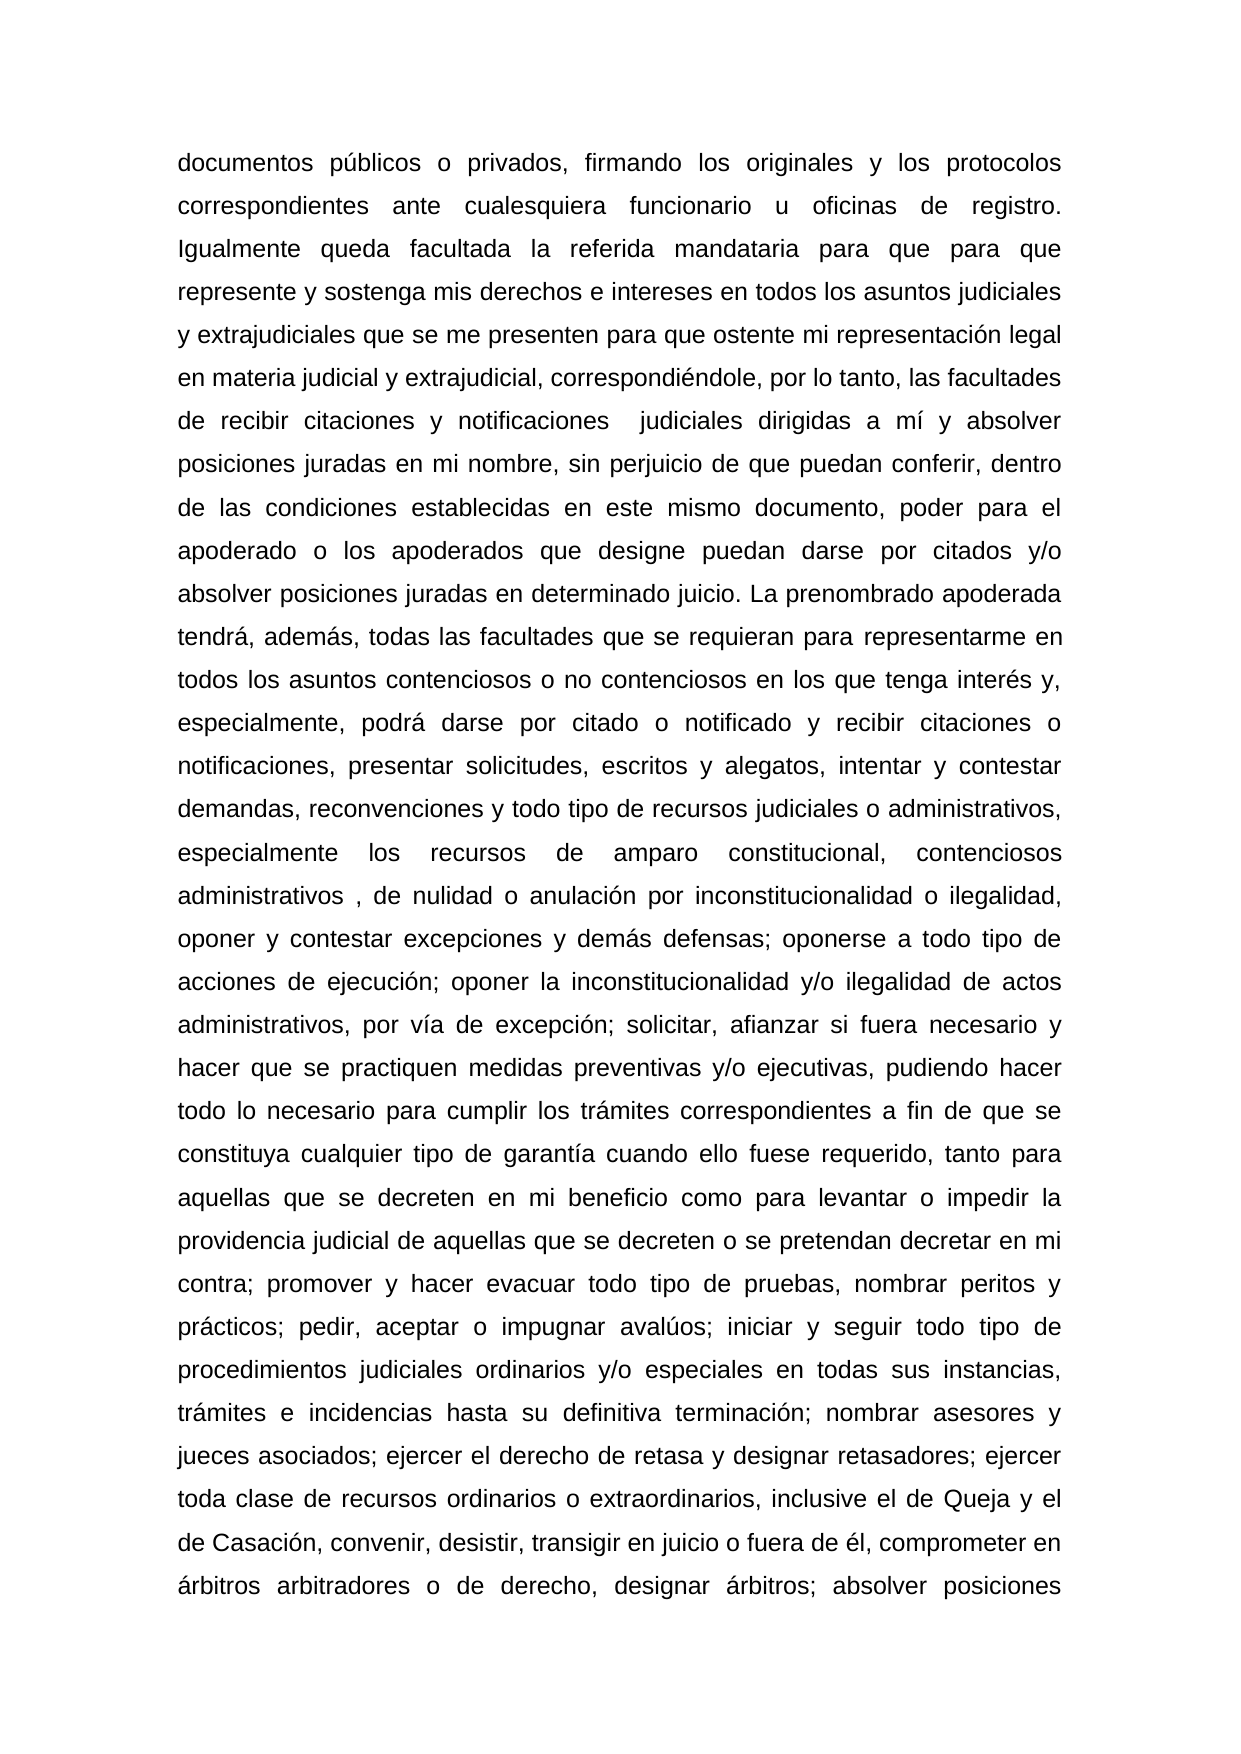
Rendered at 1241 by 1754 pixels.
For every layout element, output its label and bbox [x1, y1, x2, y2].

text [177, 148, 1063, 1599]
